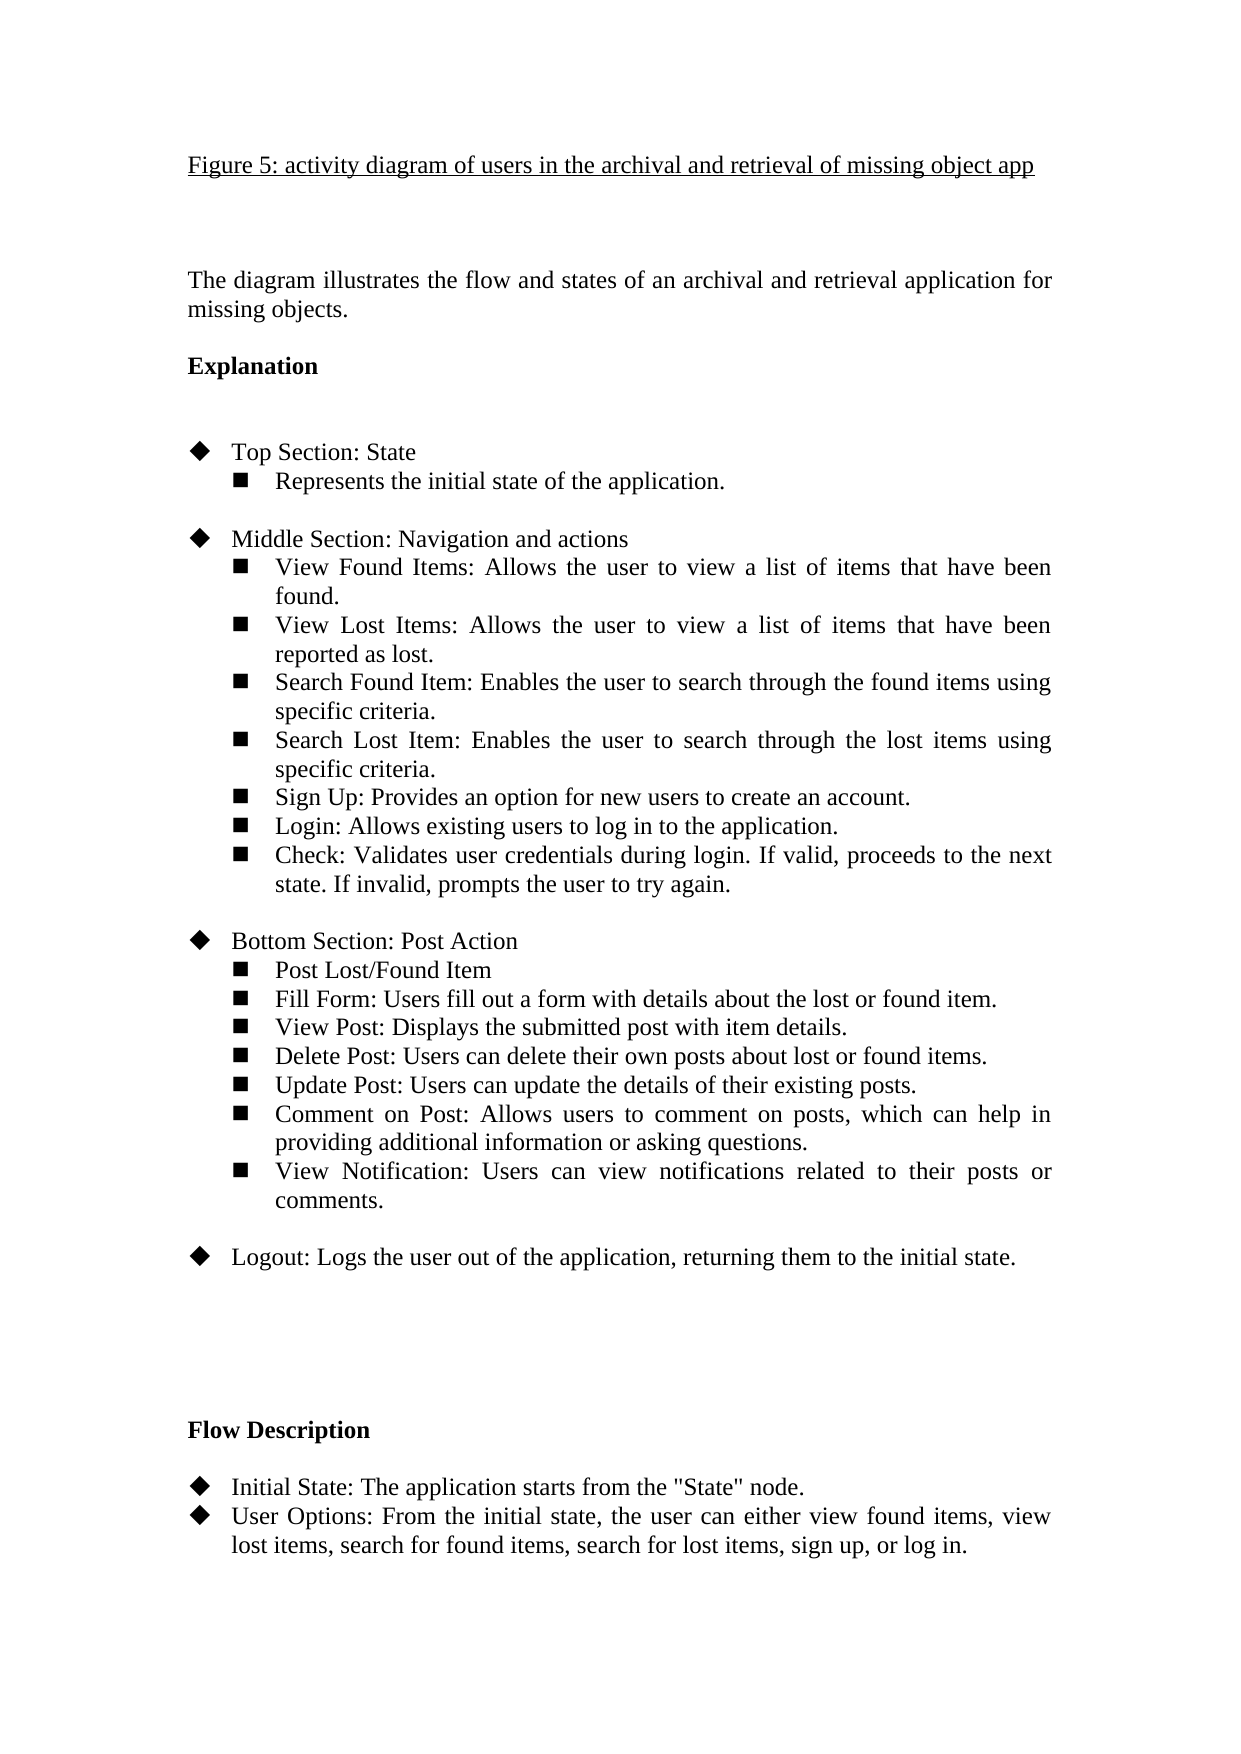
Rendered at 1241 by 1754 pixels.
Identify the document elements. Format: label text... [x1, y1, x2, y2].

list Check: Validates user credentials during login. If valid, proceeds to the next state. If invalid, prompts the user to try again. [231, 840, 1053, 897]
text Flow Description [187, 1415, 1053, 1444]
list Post Lost/Found Item [231, 955, 1053, 984]
list Top Section: State [187, 437, 1053, 466]
text Figure 5: activity diagram of users in the archival and retrieval of missing object app [187, 150, 1053, 179]
text The diagram illustrates the flow and states of an archival and retrieval application for missing objects. [187, 265, 1053, 322]
list Bottom Section: Post Action [187, 926, 1053, 955]
list View Lost Items: Allows the user to view a list of items that have been reported as lost. [231, 610, 1053, 667]
list Logout: Logs the user out of the application, returning them to the initial state. [187, 1242, 1053, 1271]
list Initial State: The application starts from the "State" node. [187, 1472, 1053, 1501]
text Explanation [187, 351, 1053, 380]
list Delete Post: Users can delete their own posts about lost or found items. [231, 1041, 1053, 1070]
list Login: Allows existing users to log in to the application. [231, 811, 1053, 840]
list Fill Form: Users fill out a form with details about the lost or found item. [231, 984, 1053, 1012]
list Search Found Item: Enables the user to search through the found items using specific criteria. [231, 667, 1053, 725]
list View Notification: Users can view notifications related to their posts or comments. [231, 1156, 1053, 1214]
list User Options: From the initial state, the user can either view found items, view lost items, search for found items, search for lost items, sign up, or log in. [187, 1501, 1053, 1559]
list Middle Section: Navigation and actions [187, 524, 1053, 552]
list Comment on Post: Allows users to comment on posts, which can help in providing additional information or asking questions. [231, 1099, 1053, 1156]
list Sign Up: Provides an option for new users to create an account. [231, 782, 1053, 811]
list Represents the initial state of the application. [231, 466, 1053, 495]
list View Post: Displays the submitted post with item details. [231, 1012, 1053, 1041]
list Search Lost Item: Enables the user to search through the lost items using specific criteria. [231, 725, 1053, 782]
list View Found Items: Allows the user to view a list of items that have been found. [231, 552, 1053, 610]
list Update Post: Users can update the details of their existing posts. [231, 1070, 1053, 1099]
